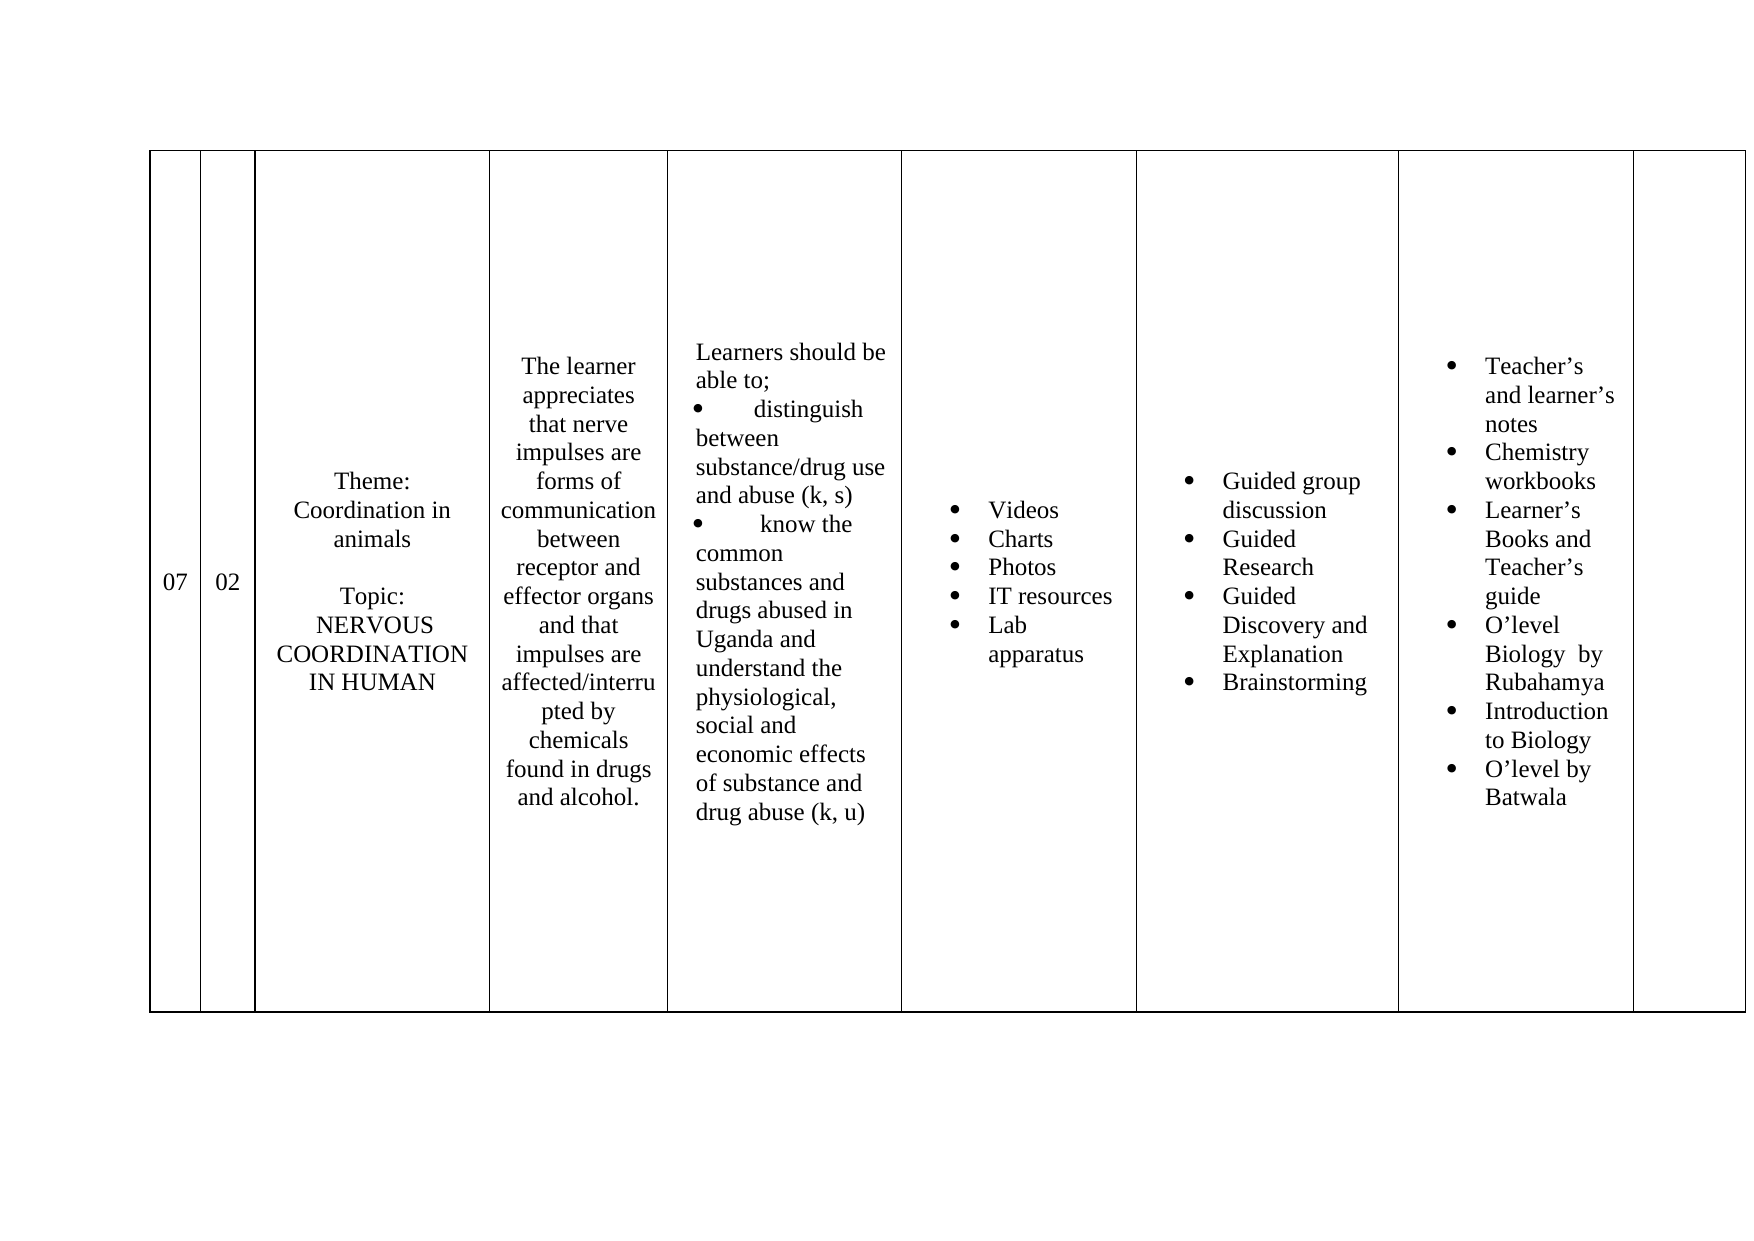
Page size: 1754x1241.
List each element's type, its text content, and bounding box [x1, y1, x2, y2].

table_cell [902, 151, 1136, 1011]
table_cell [1137, 151, 1398, 1011]
table_cell [1634, 151, 1745, 1011]
table_cell 07 [151, 151, 200, 1011]
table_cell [1399, 151, 1633, 1011]
table_cell Learners should be able to; distinguish between substance/drug use and abuse (k, s) know the common substances and drugs abused in Uganda and understand the physiological, social and economic effects of substance and drug abuse (k, u) [668, 151, 901, 1011]
table_cell 02 [201, 151, 254, 1011]
table_cell Theme: Coordination in animals Topic: NERVOUS COORDINATION IN HUMAN [256, 151, 489, 1011]
